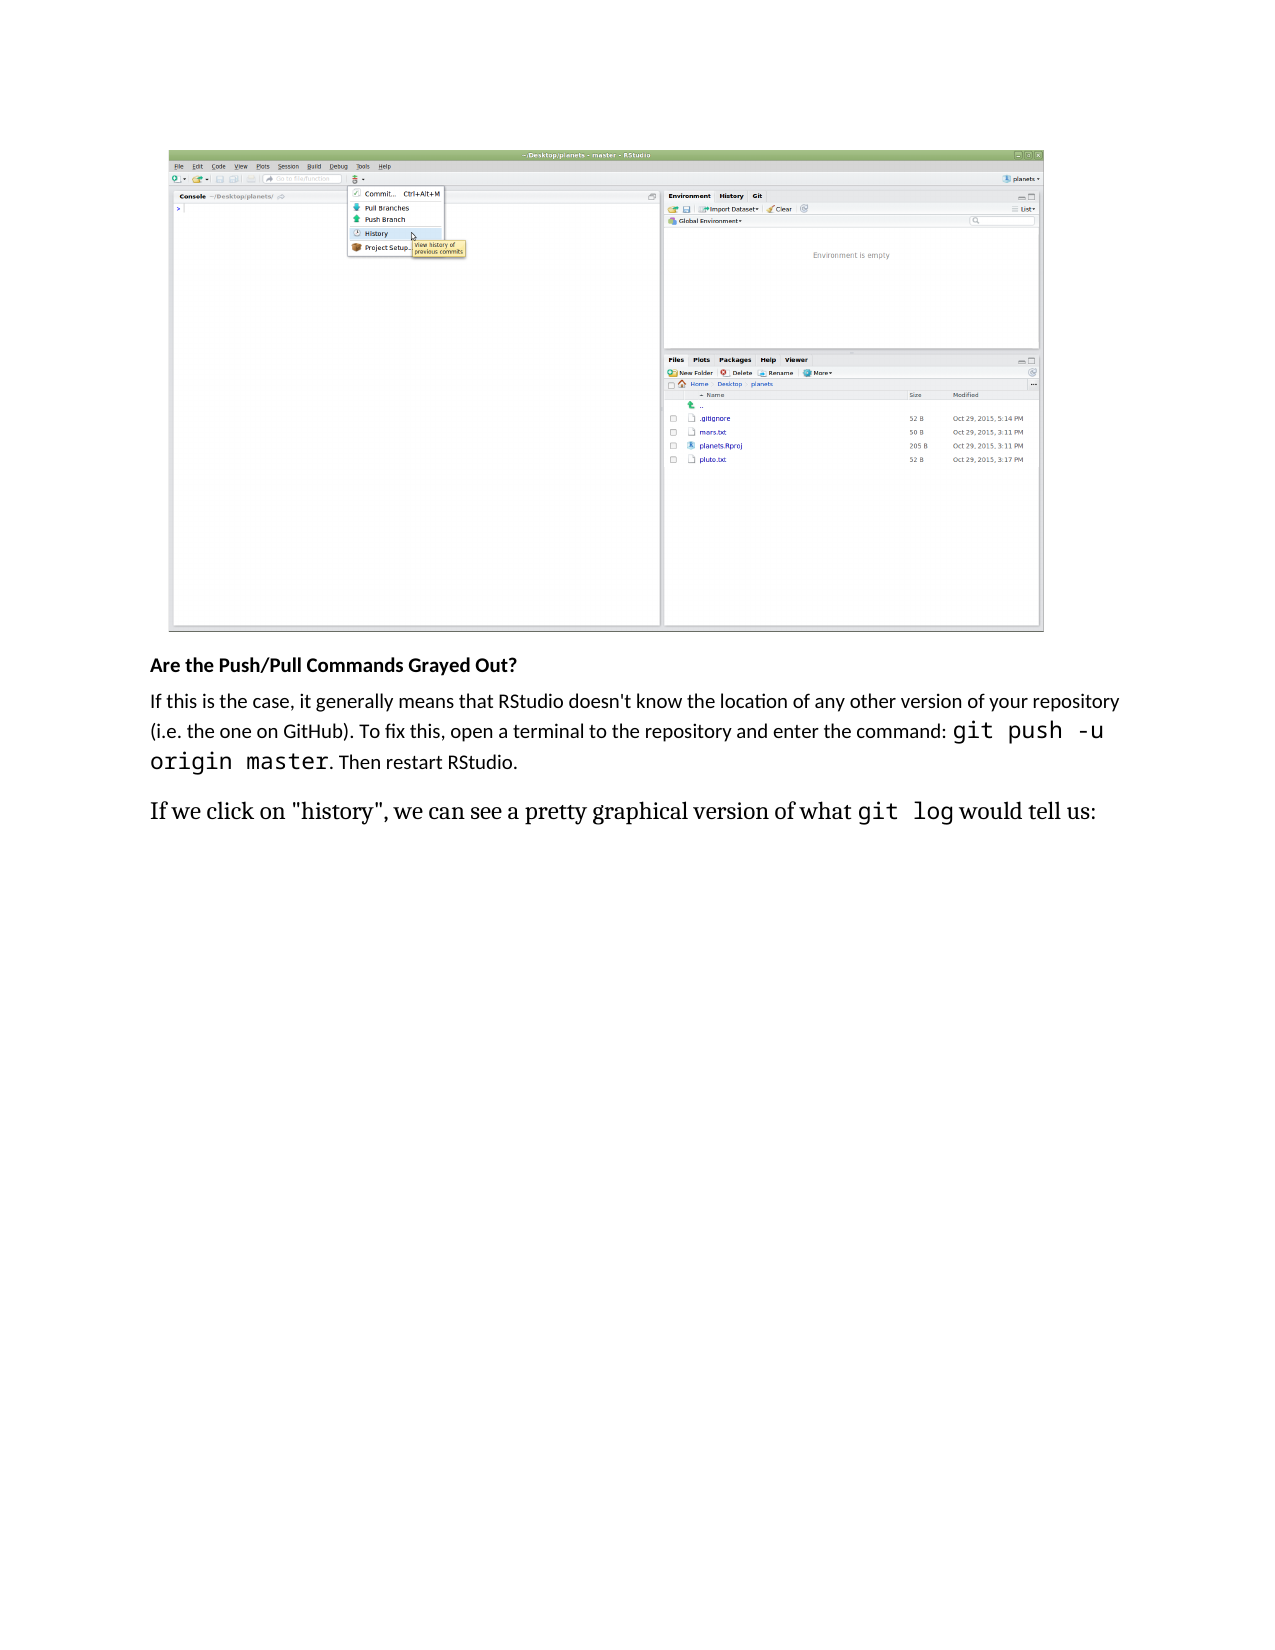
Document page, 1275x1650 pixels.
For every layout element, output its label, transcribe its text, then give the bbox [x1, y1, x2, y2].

text If we click on "history", we can see a pretty graphical version of what git log would tell us: [150, 795, 1125, 826]
text If this is the case, it generally means that RStudio doesn't know the location of any other version of your repository (i.e. the one on GitHub). To fix this, open a terminal to the repository and enter the command: git push -u origin master. Then restart RStudio. [150, 688, 1125, 776]
picture [168, 150, 1044, 632]
text Are the Push/Pull Commands Grayed Out? [150, 652, 1125, 678]
